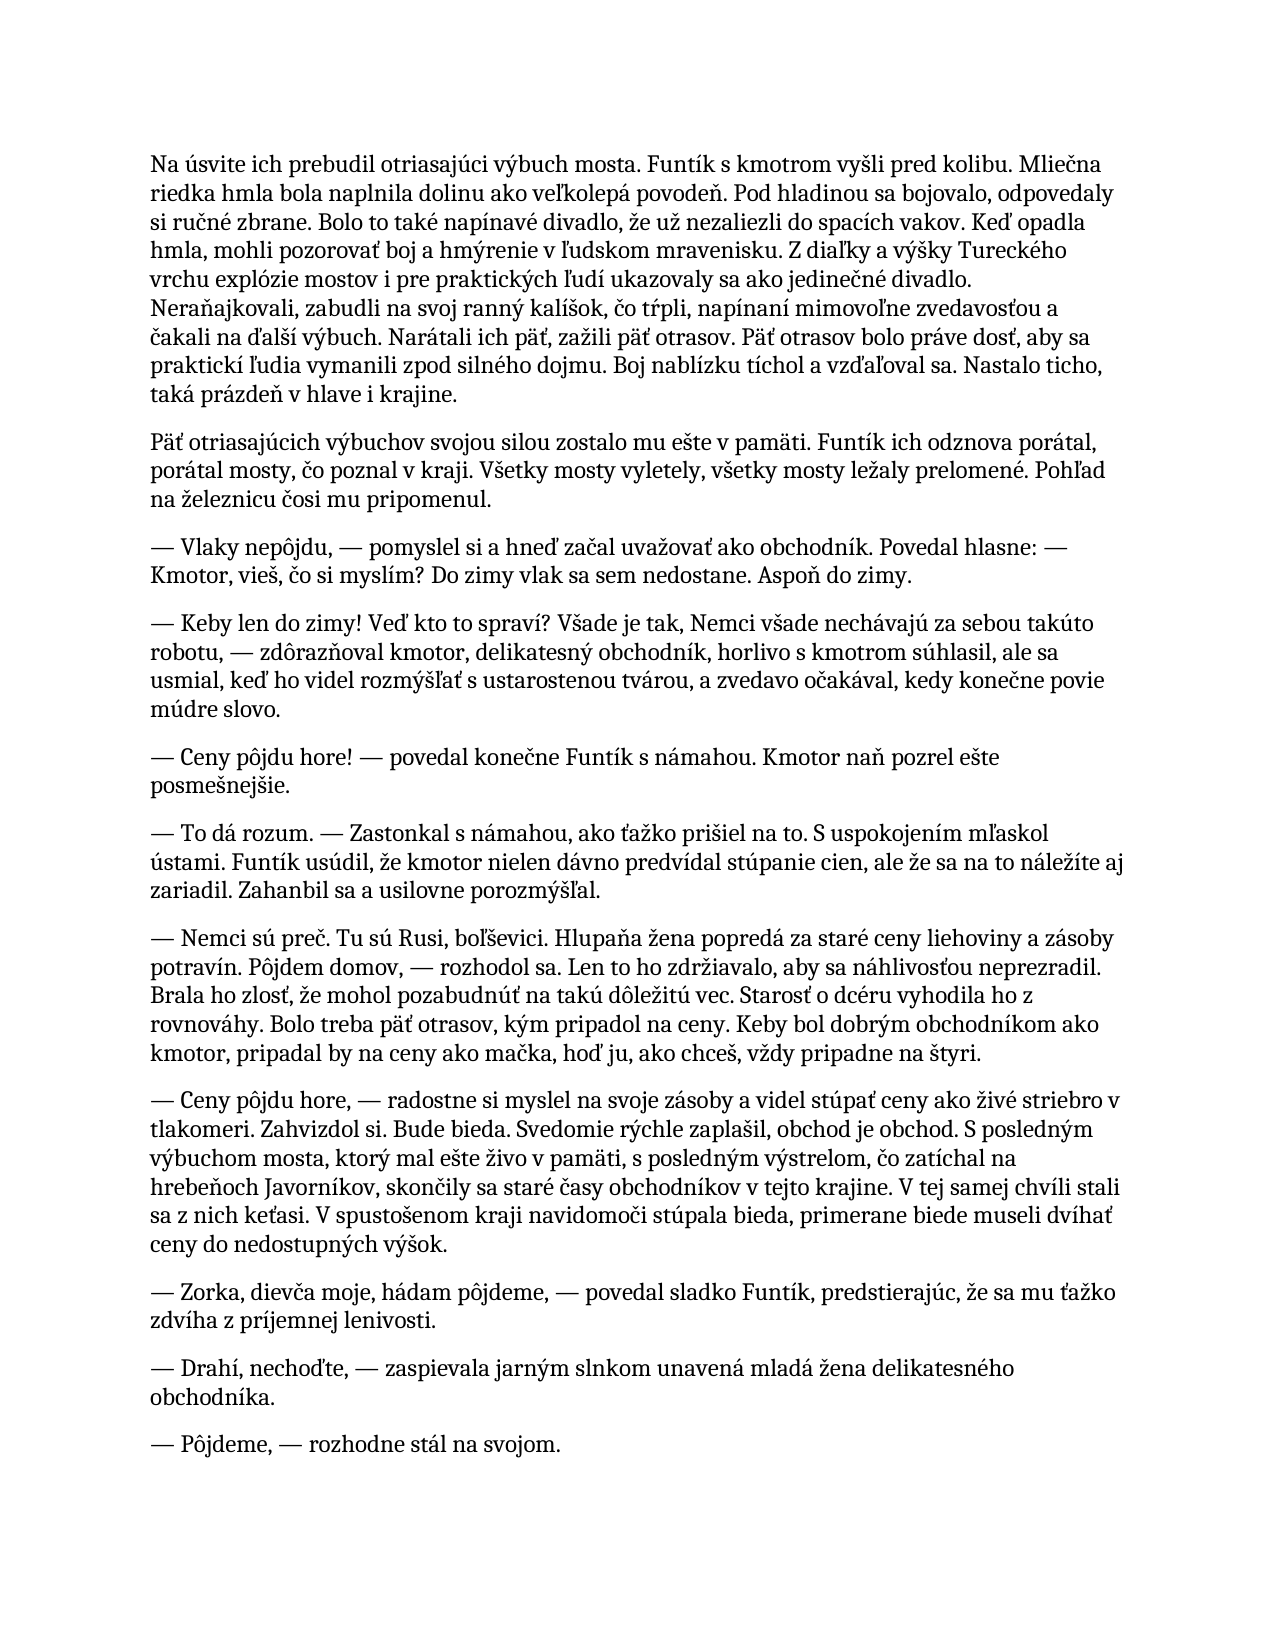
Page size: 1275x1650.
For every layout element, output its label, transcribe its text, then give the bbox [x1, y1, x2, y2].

text — Vlaky nepôjdu, — pomyslel si a hneď začal uvažovať ako obchodník. Povedal hlasne: — Kmotor, vieš, čo si myslím? Do zimy vlak sa sem nedostane. Aspoň do zimy. [150, 532, 1125, 590]
text — Zorka, dievča moje, hádam pôjdeme, — povedal sladko Funtík, predstierajúc, že sa mu ťažko zdvíha z príjemnej lenivosti. [150, 1277, 1125, 1335]
text — To dá rozum. — Zastonkal s námahou, ako ťažko prišiel na to. S uspokojením mľaskol ústami. Funtík usúdil, že kmotor nielen dávno predvídal stúpanie cien, ale že sa na to náležíte aj zariadil. Zahanbil sa a usilovne porozmýšľal. [150, 819, 1125, 905]
text — Ceny pôjdu hore! — povedal konečne Funtík s námahou. Kmotor naň pozrel ešte posmešnejšie. [150, 742, 1125, 800]
text — Pôjdeme, — rozhodne stál na svojom. [150, 1430, 1125, 1459]
text Na úsvite ich prebudil otriasajúci výbuch mosta. Funtík s kmotrom vyšli pred kolibu. Mliečna riedka hmla bola naplnila dolinu ako veľkolepá povodeň. Pod hladinou sa bojovalo, odpovedaly si ručné zbrane. Bolo to také napínavé divadlo, že už nezaliezli do spacích vakov. Keď opadla hmla, mohli pozorovať boj a hmýrenie v ľudskom mravenisku. Z diaľky a výšky Tureckého vrchu explózie mostov i pre praktických ľudí ukazovaly sa ako jedinečné divadlo. Neraňajkovali, zabudli na svoj ranný kalíšok, čo tŕpli, napínaní mimovoľne zvedavosťou a čakali na ďalší výbuch. Narátali ich päť, zažili päť otrasov. Päť otrasov bolo práve dosť, aby sa praktickí ľudia vymanili zpod silného dojmu. Boj nablízku tíchol a vzďaľoval sa. Nastalo ticho, taká prázdeň v hlave i krajine. [150, 150, 1125, 409]
text — Ceny pôjdu hore, — radostne si myslel na svoje zásoby a videl stúpať ceny ako živé striebro v tlakomeri. Zahvizdol si. Bude bieda. Svedomie rýchle zaplašil, obchod je obchod. S posledným výbuchom mosta, ktorý mal ešte živo v pamäti, s posledným výstrelom, čo zatíchal na hrebeňoch Javorníkov, skončily sa staré časy obchodníkov v tejto krajine. V tej samej chvíli stali sa z nich keťasi. V spustošenom kraji navidomoči stúpala bieda, primerane biede museli dvíhať ceny do nedostupných výšok. [150, 1086, 1125, 1259]
text — Nemci sú preč. Tu sú Rusi, boľševici. Hlupaňa žena popredá za staré ceny liehoviny a zásoby potravín. Pôjdem domov, — rozhodol sa. Len to ho zdržiavalo, aby sa náhlivosťou neprezradil. Brala ho zlosť, že mohol pozabudnúť na takú dôležitú vec. Starosť o dcéru vyhodila ho z rovnováhy. Bolo treba päť otrasov, kým pripadol na ceny. Keby bol dobrým obchodníkom ako kmotor, pripadal by na ceny ako mačka, hoď ju, ako chceš, vždy pripadne na štyri. [150, 924, 1125, 1067]
text Päť otriasajúcich výbuchov svojou silou zostalo mu ešte v pamäti. Funtík ich odznova porátal, porátal mosty, čo poznal v kraji. Všetky mosty vyletely, všetky mosty ležaly prelomené. Pohľad na železnicu čosi mu pripomenul. [150, 427, 1125, 514]
text — Drahí, nechoďte, — zaspievala jarným slnkom unavená mladá žena delikatesného obchodníka. [150, 1354, 1125, 1411]
text — Keby len do zimy! Veď kto to spraví? Všade je tak, Nemci všade nechávajú za sebou takúto robotu, — zdôrazňoval kmotor, delikatesný obchodník, horlivo s kmotrom súhlasil, ale sa usmial, keď ho videl rozmýšľať s ustarostenou tvárou, a zvedavo očakával, kedy konečne povie múdre slovo. [150, 609, 1125, 724]
